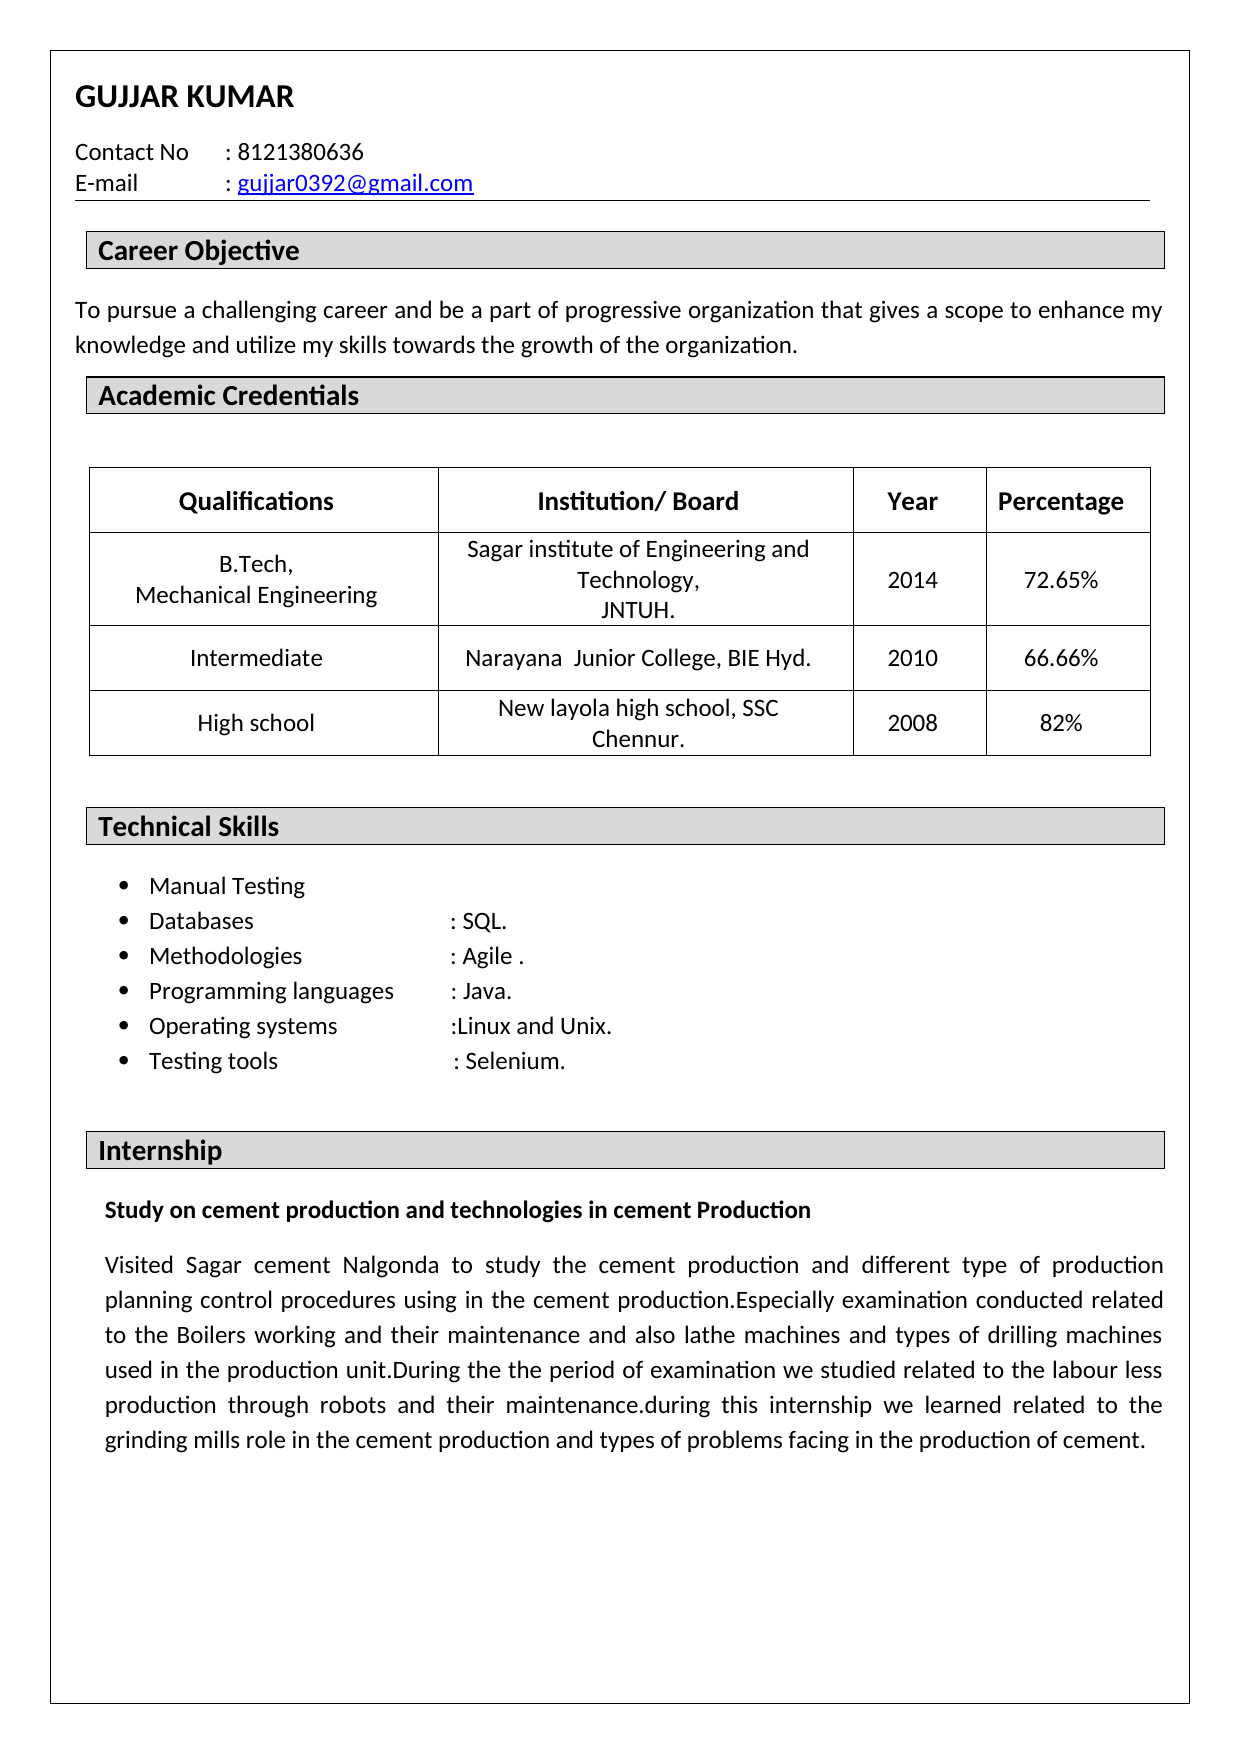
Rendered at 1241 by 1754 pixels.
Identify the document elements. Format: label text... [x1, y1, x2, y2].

list Visited Sagar cement Nalgonda to study the cement production and different type of production planning control procedures using in the cement production.Especially examination conducted related to the Boilers working and their maintenance and also lathe machines and types of drilling machines used in the production unit.During the the period of examination we studied related to the labour less production through robots and their maintenance.during this internship we learned related to the grinding mills role in the cement production and types of problems facing in the production of cement. [104, 1249, 1165, 1455]
table_cell 72.65% [987, 533, 1150, 625]
table_cell 2014 [854, 533, 986, 625]
table_header Technical Skills [87, 808, 1164, 844]
table_cell B.Tech, Mechanical Engineering [90, 533, 438, 625]
table_cell Sagar institute of Engineering and Technology, JNTUH. [439, 533, 853, 625]
text To pursue a challenging career and be a part of progressive organization that gives a scope to enhance my knowledge and utilize my skills towards the growth of the organization. [75, 294, 1165, 359]
table_header Percentage [987, 468, 1150, 532]
list Databases : SQL. [119, 905, 1150, 935]
table_cell 66.66% [987, 626, 1150, 690]
list Testing tools : Selenium. [119, 1045, 1150, 1075]
table_header Career Objective [87, 232, 1164, 268]
table_header Academic Credentials [87, 378, 1164, 413]
table_cell New layola high school, SSC Chennur. [439, 691, 853, 755]
table_header Qualifications [90, 468, 438, 532]
table_header Year [854, 468, 986, 532]
list Programming languages : Java. [119, 975, 1150, 1005]
table_cell Intermediate [90, 626, 438, 690]
text GUJJAR KUMAR [75, 75, 1150, 116]
text Contact No : 8121380636 [75, 137, 1150, 167]
list Methodologies : Agile . [119, 940, 1150, 970]
table_cell 2010 [854, 626, 986, 690]
table_cell Narayana Junior College, BIE Hyd. [439, 626, 853, 690]
table_cell 82% [987, 691, 1150, 755]
text E-mail : gujjar0392@gmail.com [75, 167, 1150, 200]
table_header Institution/ Board [439, 468, 853, 532]
table_cell 2008 [854, 691, 986, 755]
list Operating systems :Linux and Unix. [119, 1010, 1150, 1040]
table_header Internship [87, 1132, 1164, 1168]
table_cell High school [90, 691, 438, 755]
list Manual Testing [119, 870, 1150, 900]
list Study on cement production and technologies in cement Production [104, 1194, 1150, 1224]
